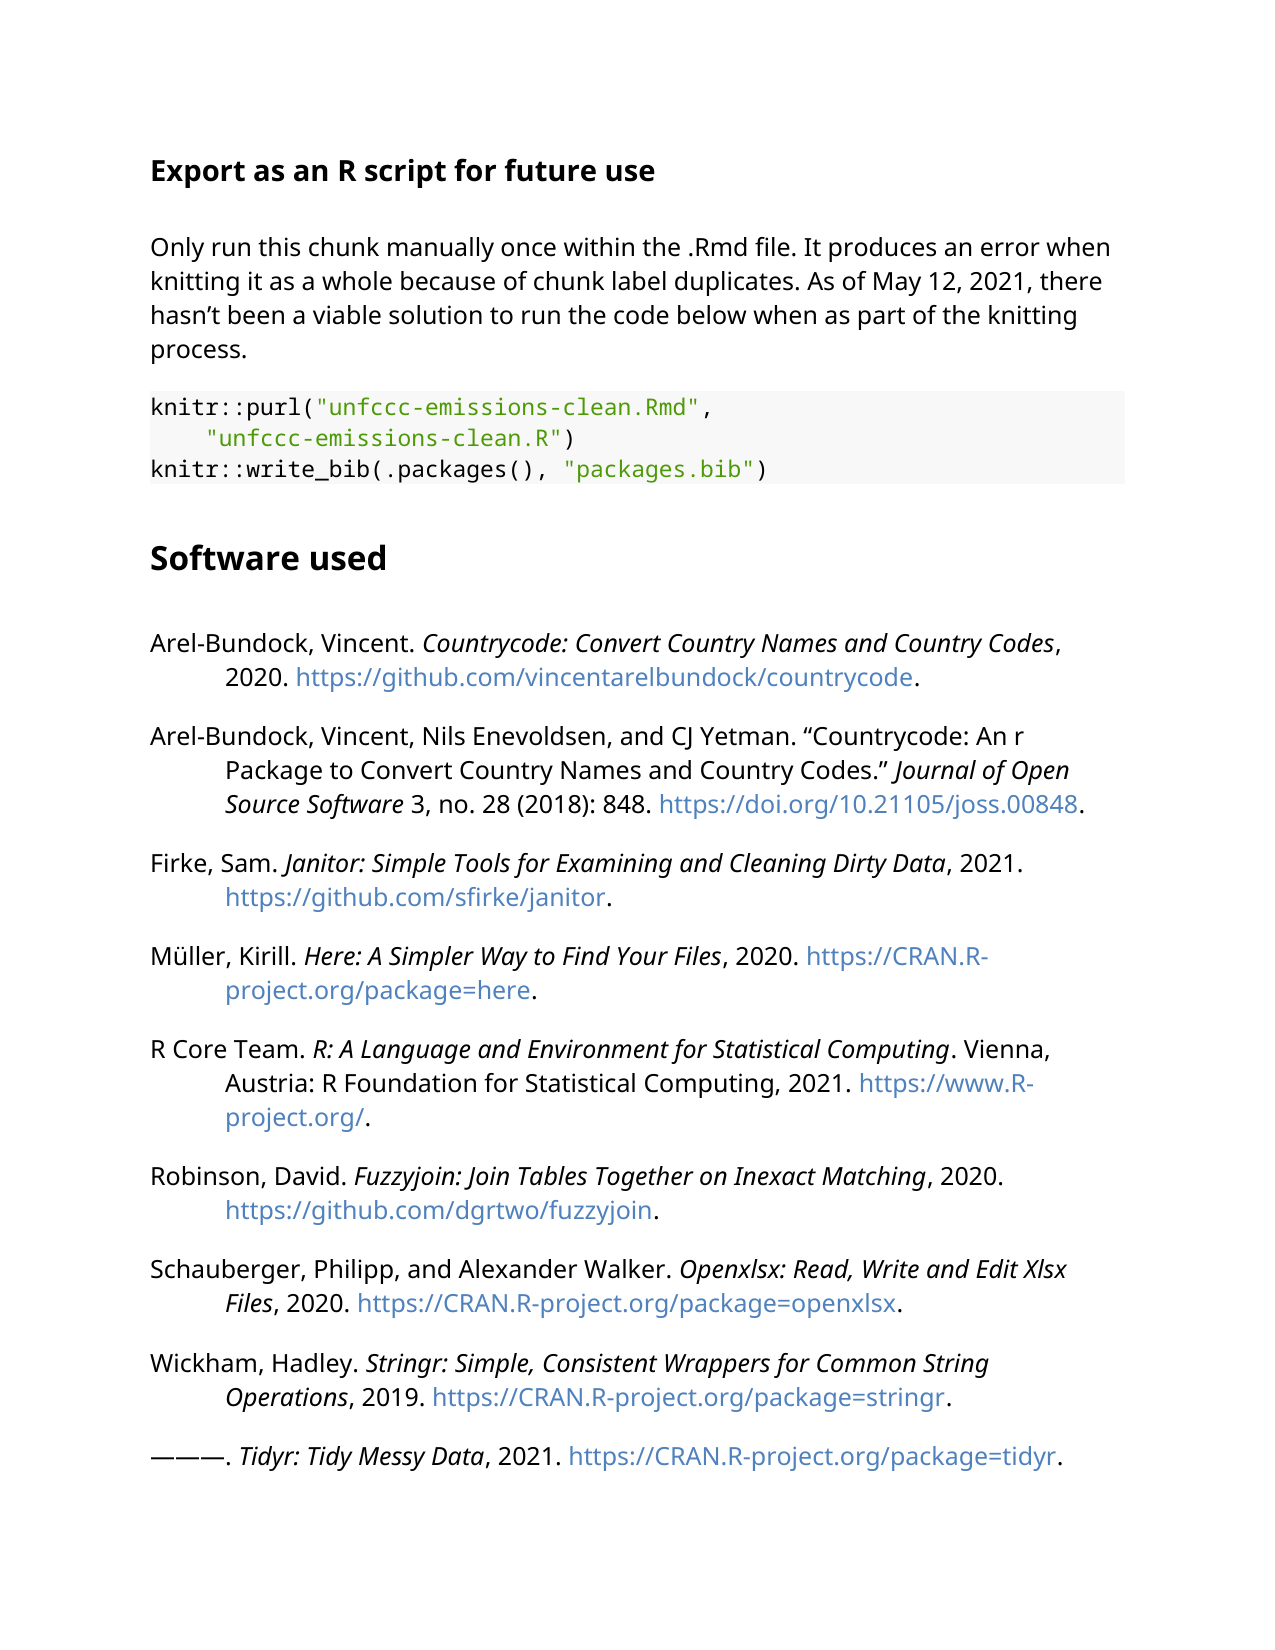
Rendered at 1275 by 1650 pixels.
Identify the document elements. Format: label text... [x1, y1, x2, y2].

text Only run this chunk manually once within the .Rmd file. It produces an error when knitting it as a whole because of chunk label duplicates. As of May 12, 2021, there hasn’t been a viable solution to run the code below when as part of the knitting process. [150, 229, 1125, 366]
text Wickham, Hadley. Stringr: Simple, Consistent Wrappers for Common String Operations, 2019. https://CRAN.R-project.org/package=stringr. [150, 1345, 1125, 1413]
text Firke, Sam. Janitor: Simple Tools for Examining and Cleaning Dirty Data, 2021. https://github.com/sfirke/janitor. [150, 846, 1125, 914]
text R Core Team. R: A Language and Environment for Statistical Computing. Vienna, Austria: R Foundation for Statistical Computing, 2021. https://www.R-project.org/. [150, 1032, 1125, 1134]
text Schauberger, Philipp, and Alexander Walker. Openxlsx: Read, Write and Edit Xlsx Files, 2020. https://CRAN.R-project.org/package=openxlsx. [150, 1252, 1125, 1320]
text knitr::purl("unfccc-emissions-clean.Rmd", "unfccc-emissions-clean.R") knitr::write_bib(.packages(), "packages.bib") [576, 391, 1125, 484]
text ———. Tidyr: Tidy Messy Data, 2021. https://CRAN.R-project.org/package=tidyr. [150, 1438, 1125, 1472]
subtitle Export as an R script for future use [150, 150, 1125, 190]
text Müller, Kirill. Here: A Simpler Way to Find Your Files, 2020. https://CRAN.R-project.org/package=here. [150, 939, 1125, 1007]
text Robinson, David. Fuzzyjoin: Join Tables Together on Inexact Matching, 2020. https://github.com/dgrtwo/fuzzyjoin. [150, 1159, 1125, 1227]
subtitle Software used [150, 534, 1125, 580]
text Arel-Bundock, Vincent. Countrycode: Convert Country Names and Country Codes, 2020. https://github.com/vincentarelbundock/countrycode. [150, 625, 1125, 693]
text Arel-Bundock, Vincent, Nils Enevoldsen, and CJ Yetman. “Countrycode: An r Package to Convert Country Names and Country Codes.” Journal of Open Source Software 3, no. 28 (2018): 848. https://doi.org/10.21105/joss.00848. [150, 718, 1125, 821]
